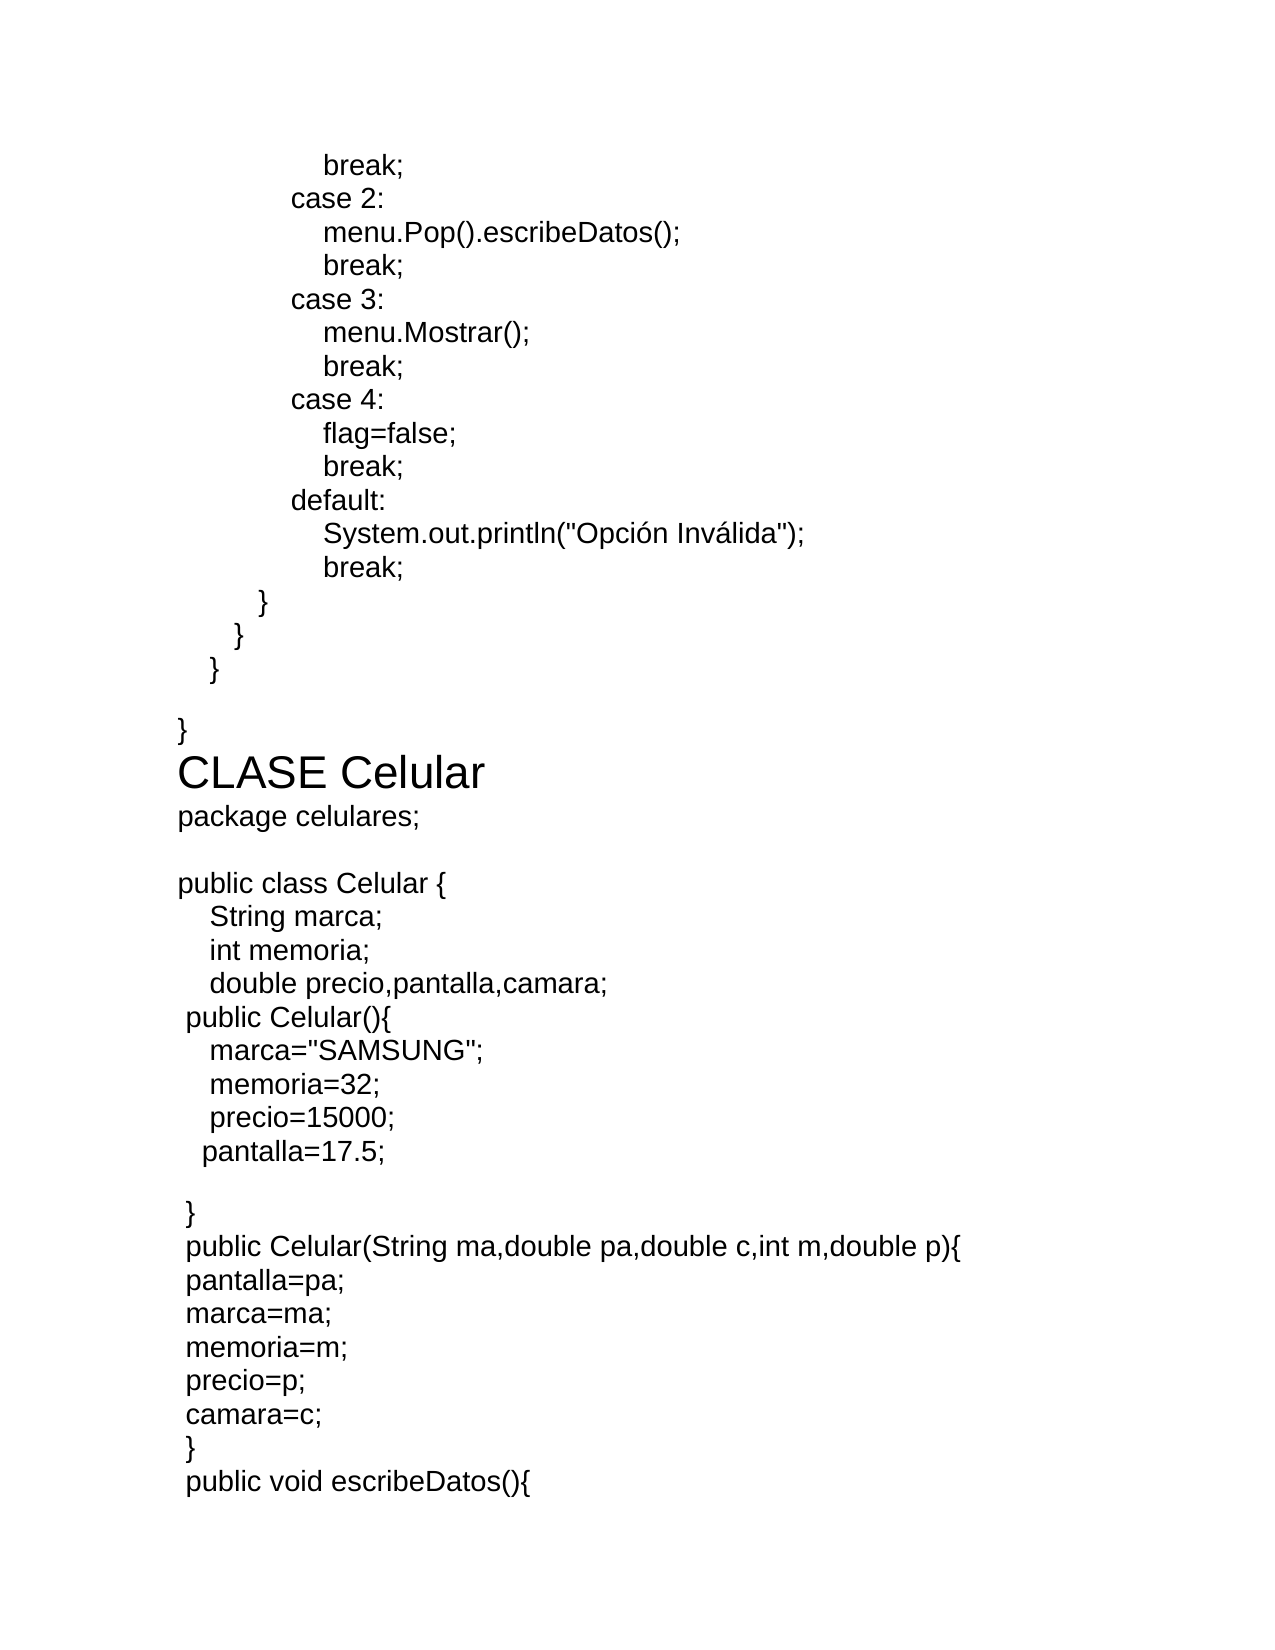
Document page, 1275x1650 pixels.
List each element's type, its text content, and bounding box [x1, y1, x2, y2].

text public void escribeDatos(){ [177, 1464, 1098, 1497]
text precio=15000; [177, 1100, 1098, 1134]
text System.out.println("Opción Inválida"); [177, 517, 1098, 550]
text break; [177, 248, 1098, 282]
text default: [177, 483, 1098, 517]
text precio=p; [177, 1363, 1098, 1397]
text int memoria; [177, 933, 1098, 966]
text } [177, 712, 1098, 746]
text menu.Pop().escribeDatos(); [177, 215, 1098, 248]
text public Celular(String ma,double pa,double c,int m,double p){ [177, 1229, 1098, 1263]
text marca=ma; [177, 1296, 1098, 1330]
text } [177, 617, 1098, 651]
text public Celular(){ [177, 1000, 1098, 1033]
text menu.Mostrar(); [177, 315, 1098, 349]
text } [177, 1430, 1098, 1464]
text package celulares; [177, 798, 1098, 832]
text memoria=m; [177, 1330, 1098, 1363]
text } [177, 1196, 1098, 1229]
text break; [177, 550, 1098, 584]
text break; [177, 449, 1098, 483]
text public class Celular { [177, 866, 1098, 899]
text double precio,pantalla,camara; [177, 966, 1098, 1000]
text case 2: [177, 181, 1098, 215]
text memoria=32; [177, 1067, 1098, 1100]
text } [177, 651, 1098, 684]
text case 3: [177, 282, 1098, 315]
text break; [177, 148, 1098, 181]
text } [177, 584, 1098, 617]
text pantalla=17.5; [177, 1134, 1098, 1167]
text CLASE Celular [177, 746, 1098, 798]
text marca="SAMSUNG"; [177, 1033, 1098, 1067]
text case 4: [177, 382, 1098, 416]
text pantalla=pa; [177, 1263, 1098, 1296]
text camara=c; [177, 1397, 1098, 1430]
text flag=false; [177, 416, 1098, 449]
text break; [177, 349, 1098, 382]
text String marca; [177, 899, 1098, 933]
